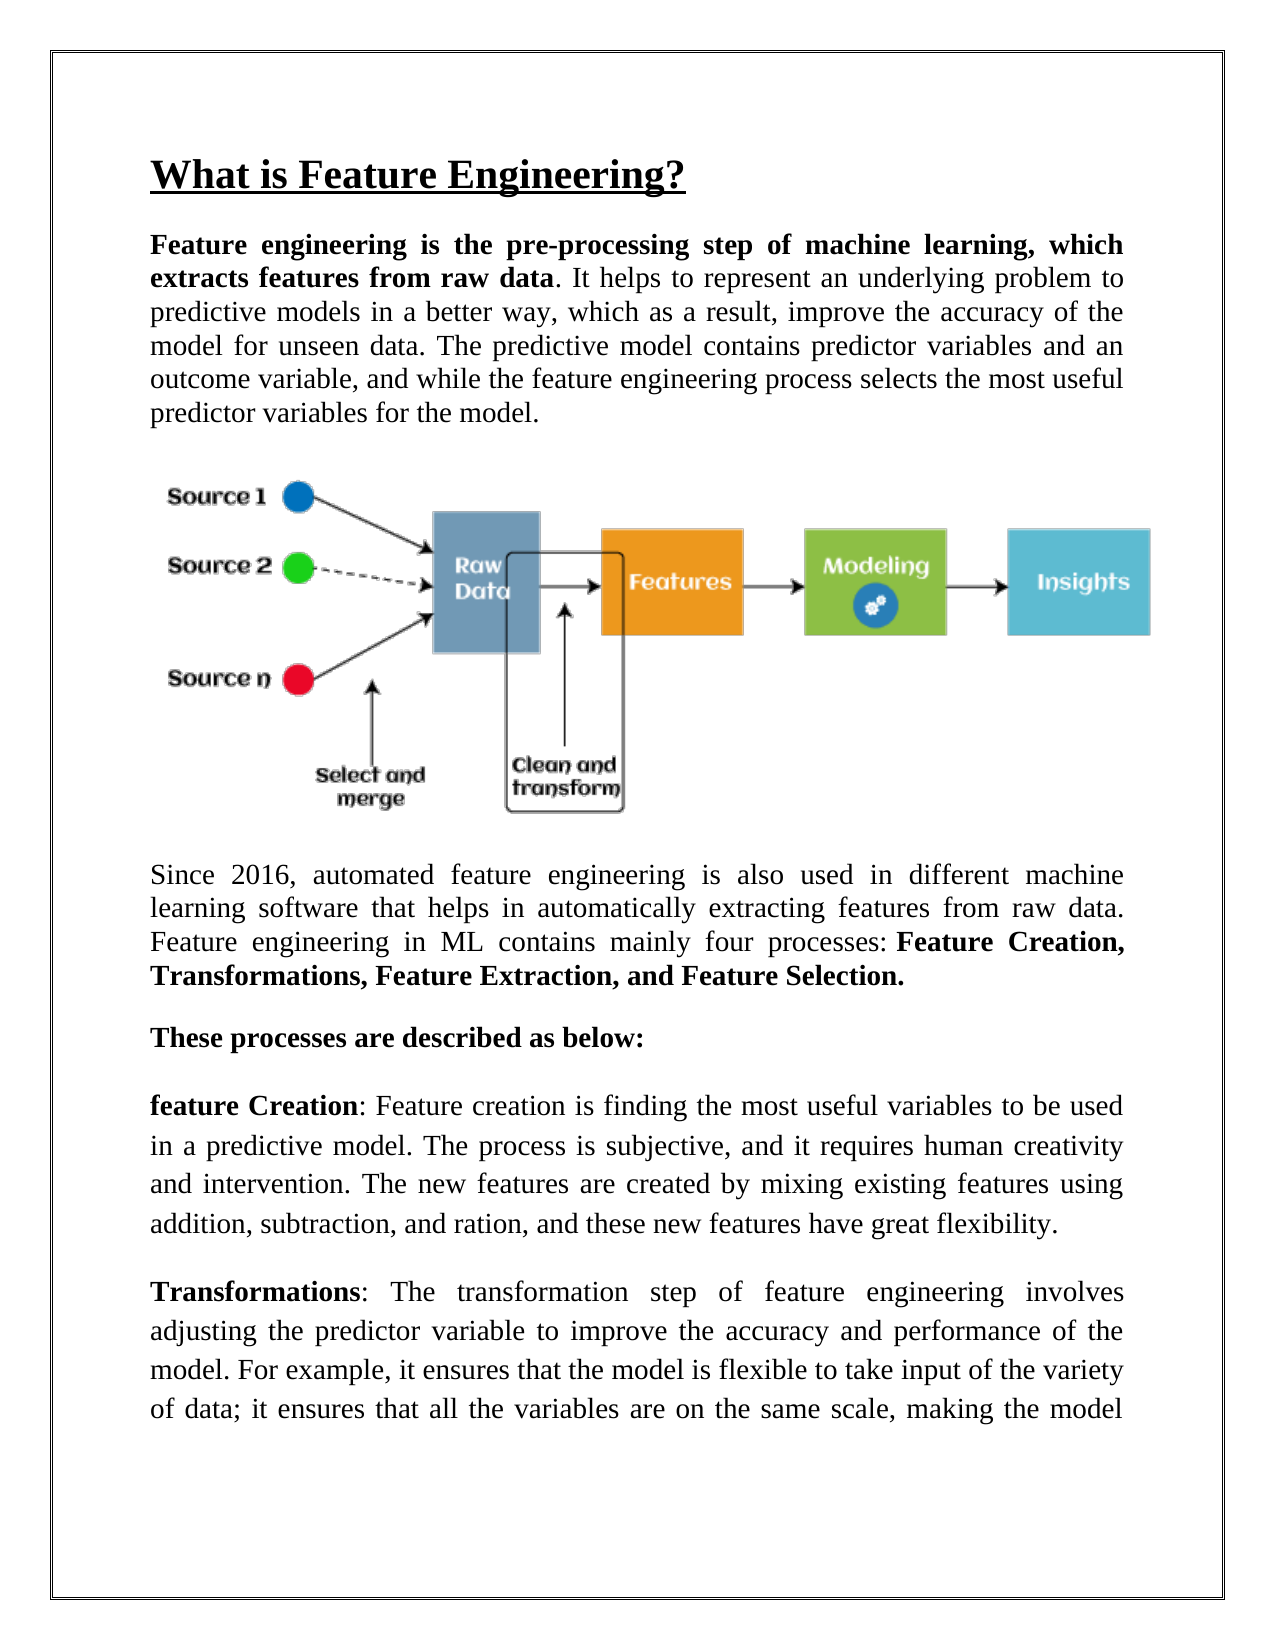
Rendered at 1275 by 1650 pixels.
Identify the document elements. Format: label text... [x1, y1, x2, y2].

picture [150, 457, 1166, 828]
text What is Feature Engineering? [150, 150, 1125, 198]
text These processes are described as below: [150, 1020, 1125, 1054]
text Since 2016, automated feature engineering is also used in different machine learning software that helps in automatically extracting features from raw data. Feature engineering in ML contains mainly four processes: Feature Creation, Transformations, Feature Extraction, and Feature Selection. [150, 857, 1125, 991]
text Feature engineering is the pre-processing step of machine learning, which extracts features from raw data. It helps to represent an underlying problem to predictive models in a better way, which as a result, improve the accuracy of the model for unseen data. The predictive model contains predictor variables and an outcome variable, and while the feature engineering process selects the most useful predictor variables for the model. [150, 227, 1125, 428]
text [150, 1268, 1125, 1425]
text feature Creation: Feature creation is finding the most useful variables to be used in a predictive model. The process is subjective, and it requires human creativity and intervention. The new features are created by mixing existing features using addition, subtraction, and ration, and these new features have great flexibility. [150, 1083, 1125, 1239]
